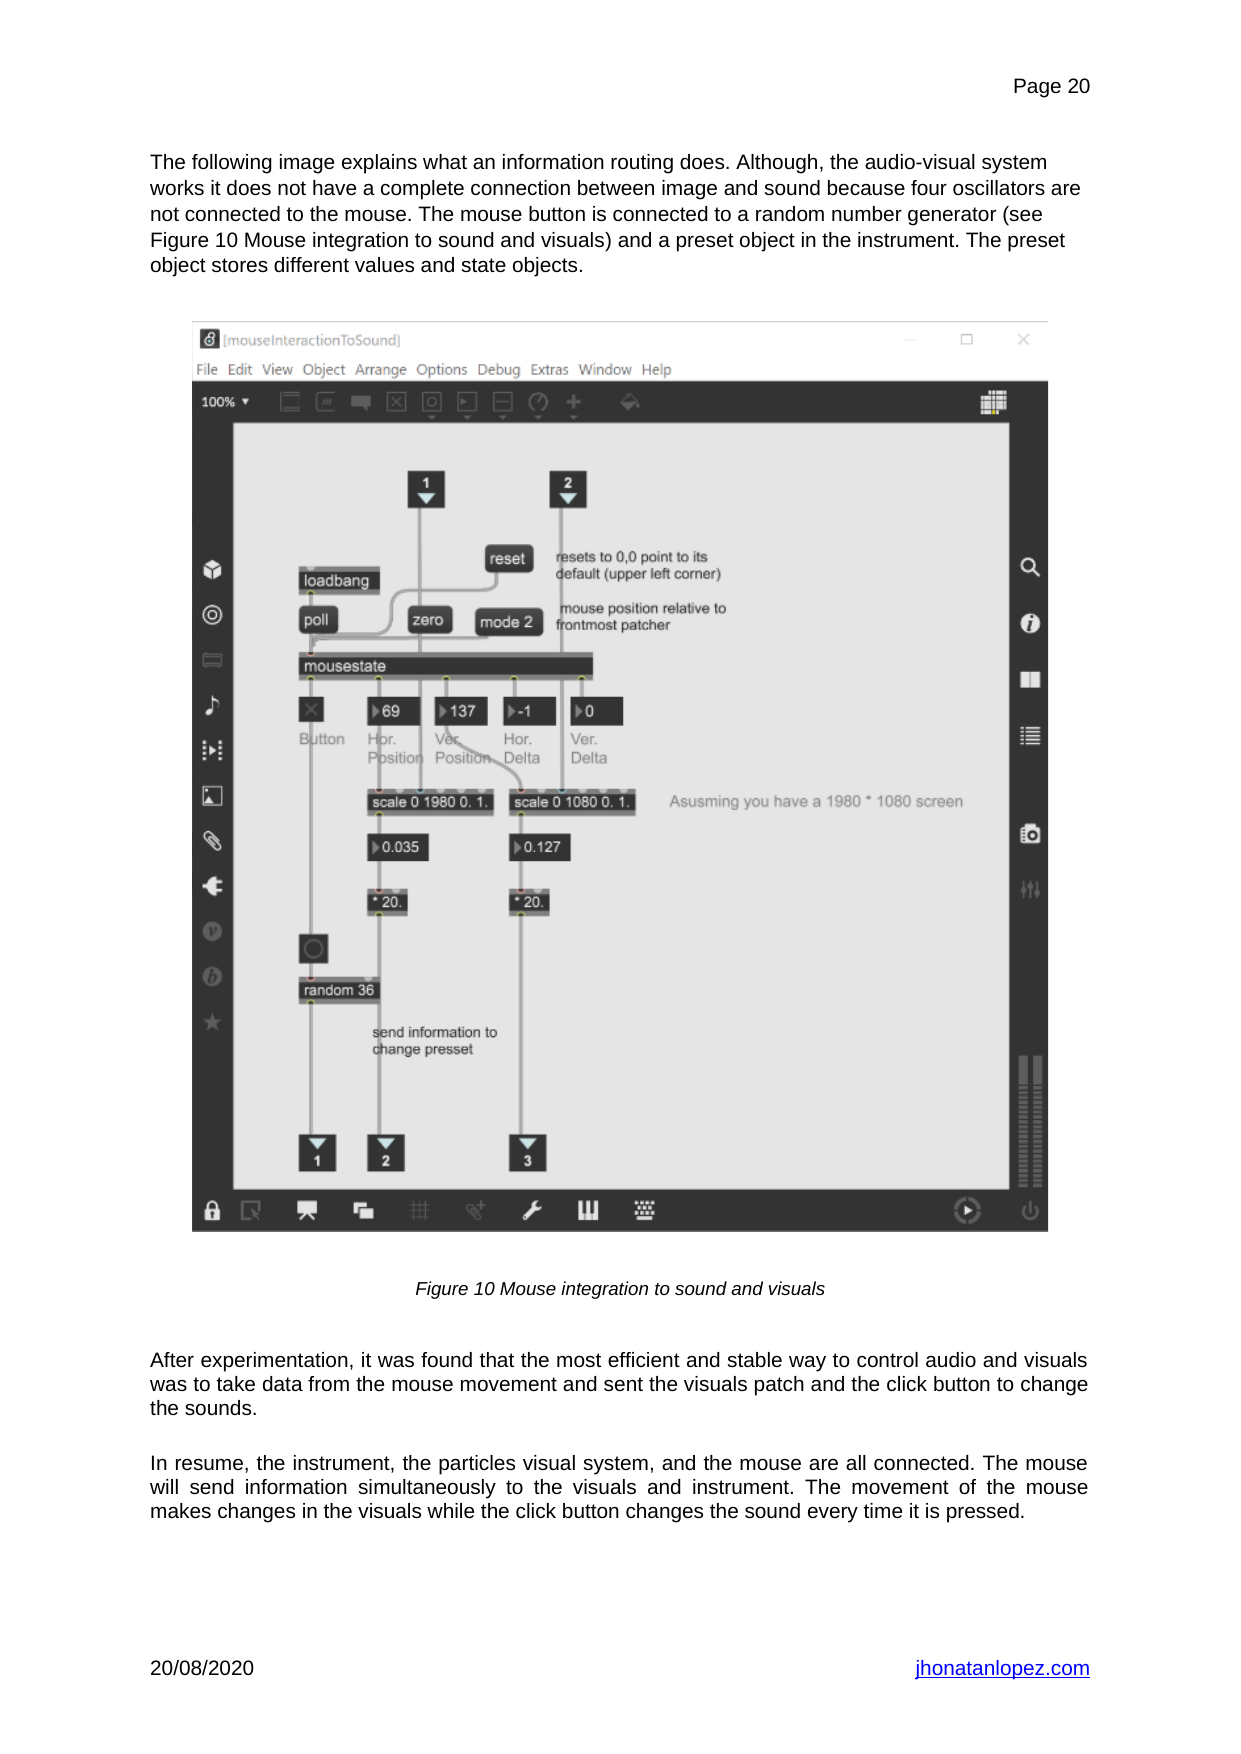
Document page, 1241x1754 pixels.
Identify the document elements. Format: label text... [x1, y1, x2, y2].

picture [192, 321, 1049, 1232]
text Figure 10 Mouse integration to sound and visuals [150, 1277, 1090, 1299]
text In resume, the instrument, the particles visual system, and the mouse are all connected. The mouse will send information simultaneously to the visuals and instrument. The movement of the mouse makes changes in the visuals while the click button changes the sound every time it is pressed. [150, 1451, 1090, 1523]
text After experimentation, it was found that the most efficient and stable way to control audio and visuals was to take data from the mouse movement and sent the visuals patch and the click button to change the sounds. [150, 1347, 1090, 1419]
text The following image explains what an information routing does. Although, the audio-visual system works it does not have a complete connection between image and sound because four oscillators are not connected to the mouse. The mouse button is connected to a random number generator (see Figure 10 Mouse integration to sound and visuals) and a preset object in the instrument. The preset object stores different values and state objects. [150, 150, 1090, 277]
